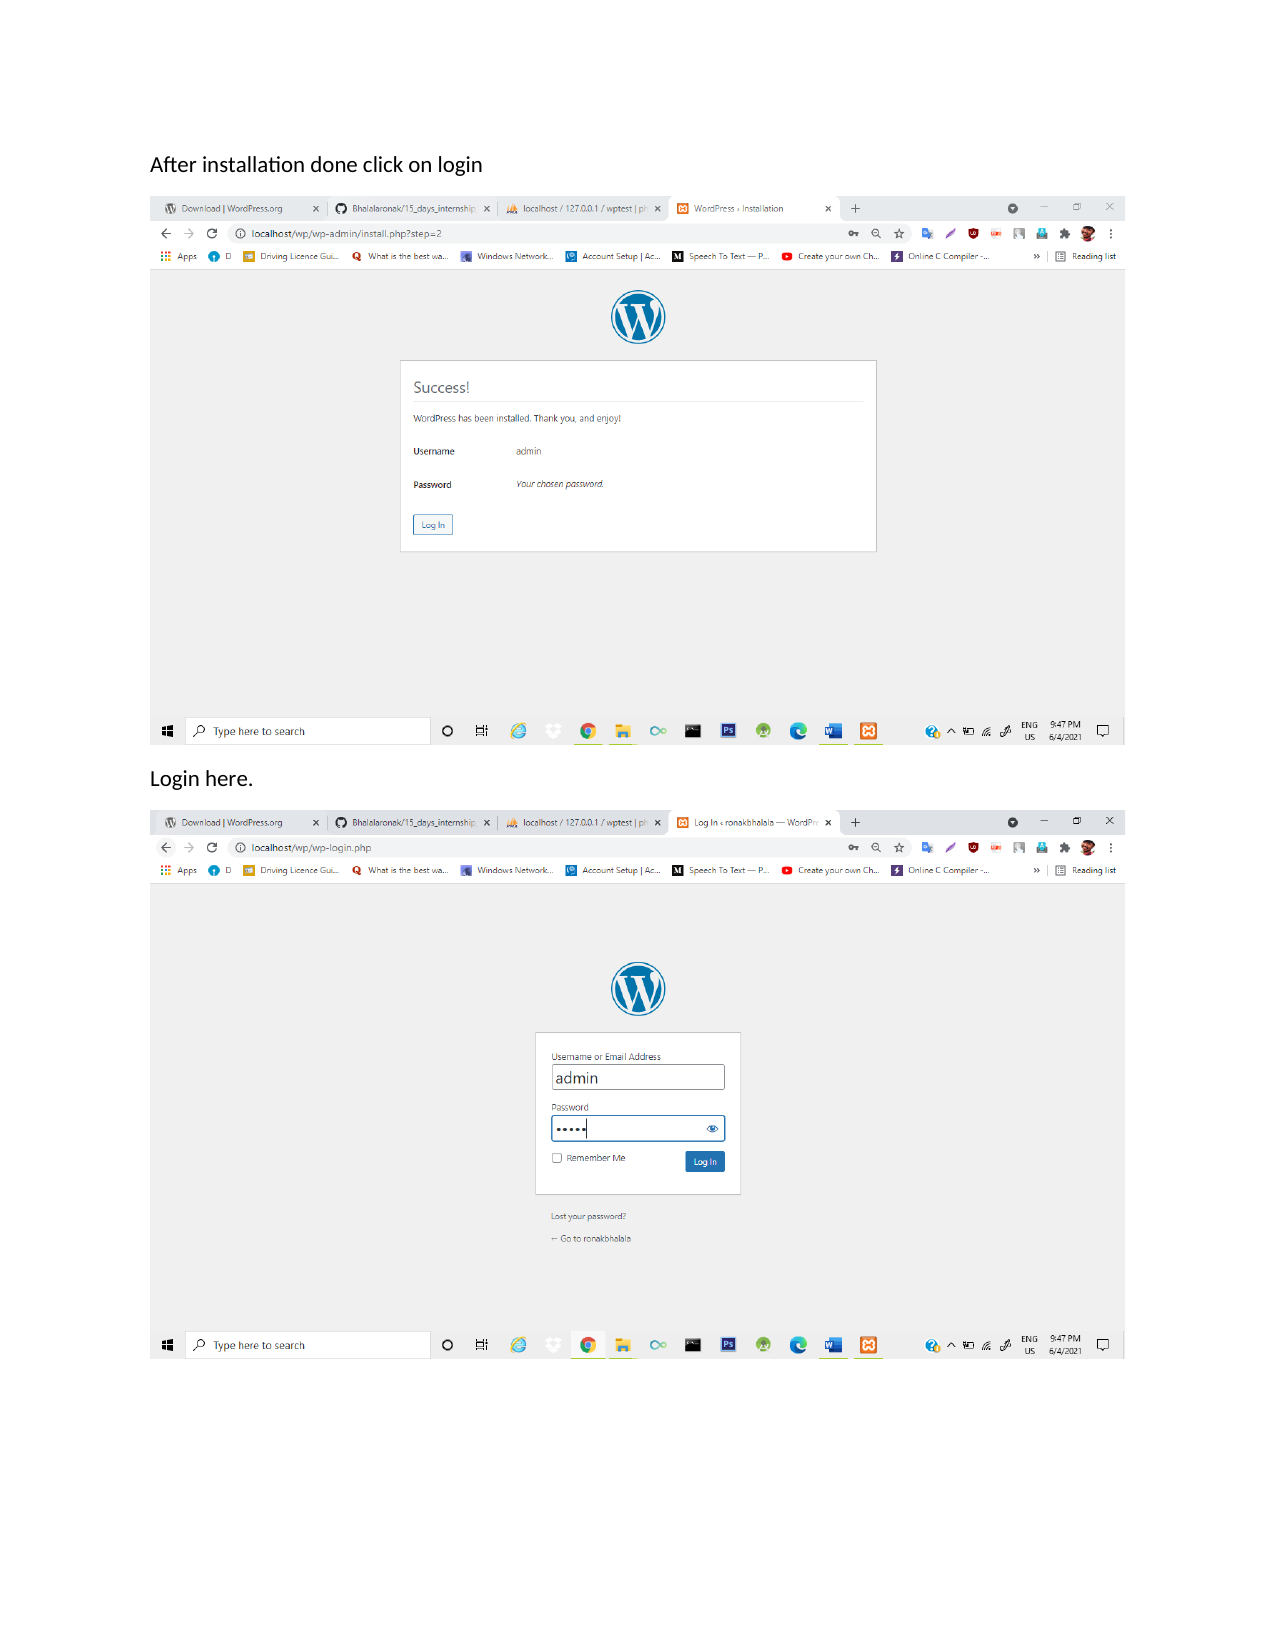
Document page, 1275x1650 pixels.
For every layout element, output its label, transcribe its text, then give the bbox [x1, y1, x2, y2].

text Login here. [150, 764, 1125, 792]
text After installation done click on login [150, 150, 1125, 178]
picture [150, 810, 1125, 1359]
picture [150, 196, 1125, 745]
